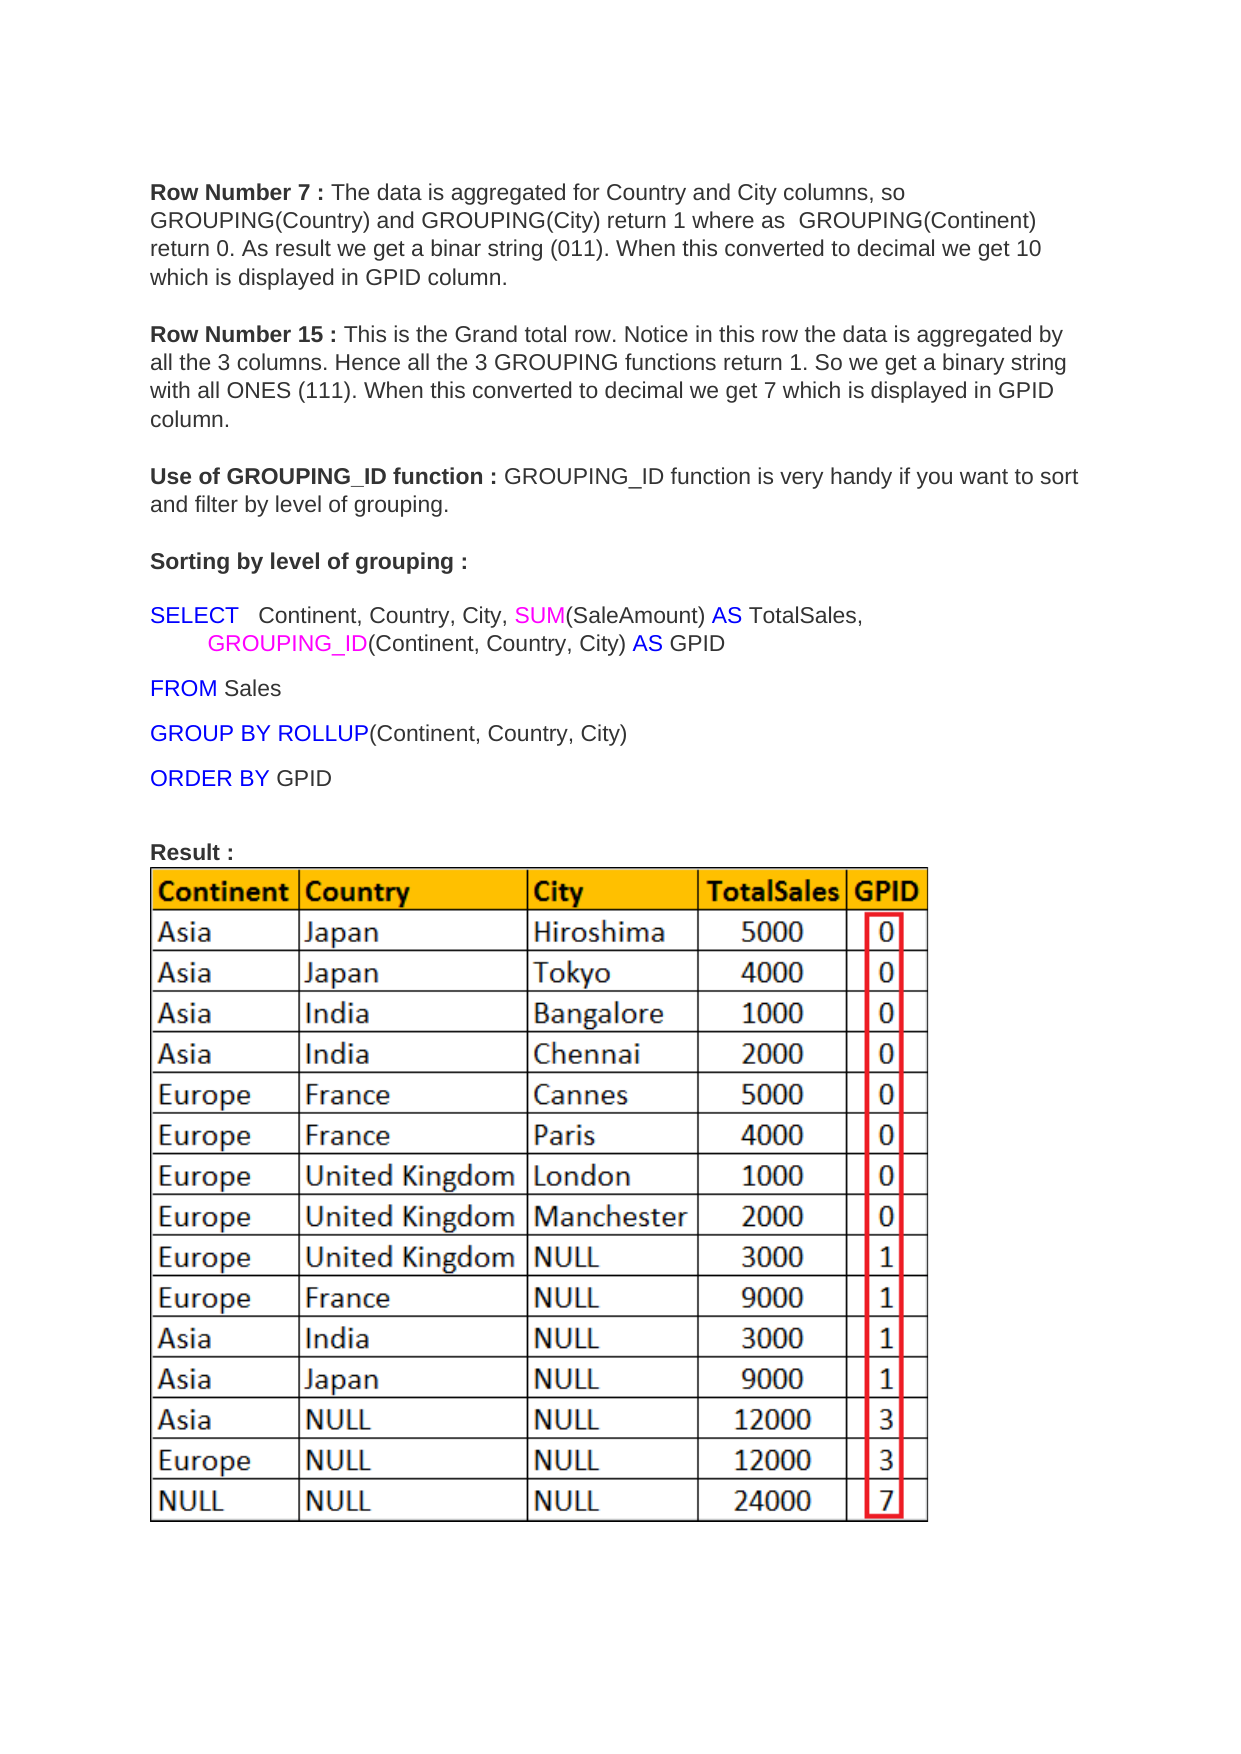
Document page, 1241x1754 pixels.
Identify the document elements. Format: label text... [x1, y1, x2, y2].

text GROUPING_ID(Continent, Country, City) AS GPID [150, 630, 1090, 656]
picture [150, 867, 929, 1522]
text FROM Sales [150, 675, 1090, 701]
text GROUP BY ROLLUP(Continent, Country, City) [150, 720, 1090, 747]
text ORDER BY GPID [150, 765, 1090, 792]
text SELECT Continent, Country, City, SUM(SaleAmount) AS TotalSales, [150, 602, 1090, 628]
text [150, 810, 1090, 1555]
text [150, 150, 1090, 574]
